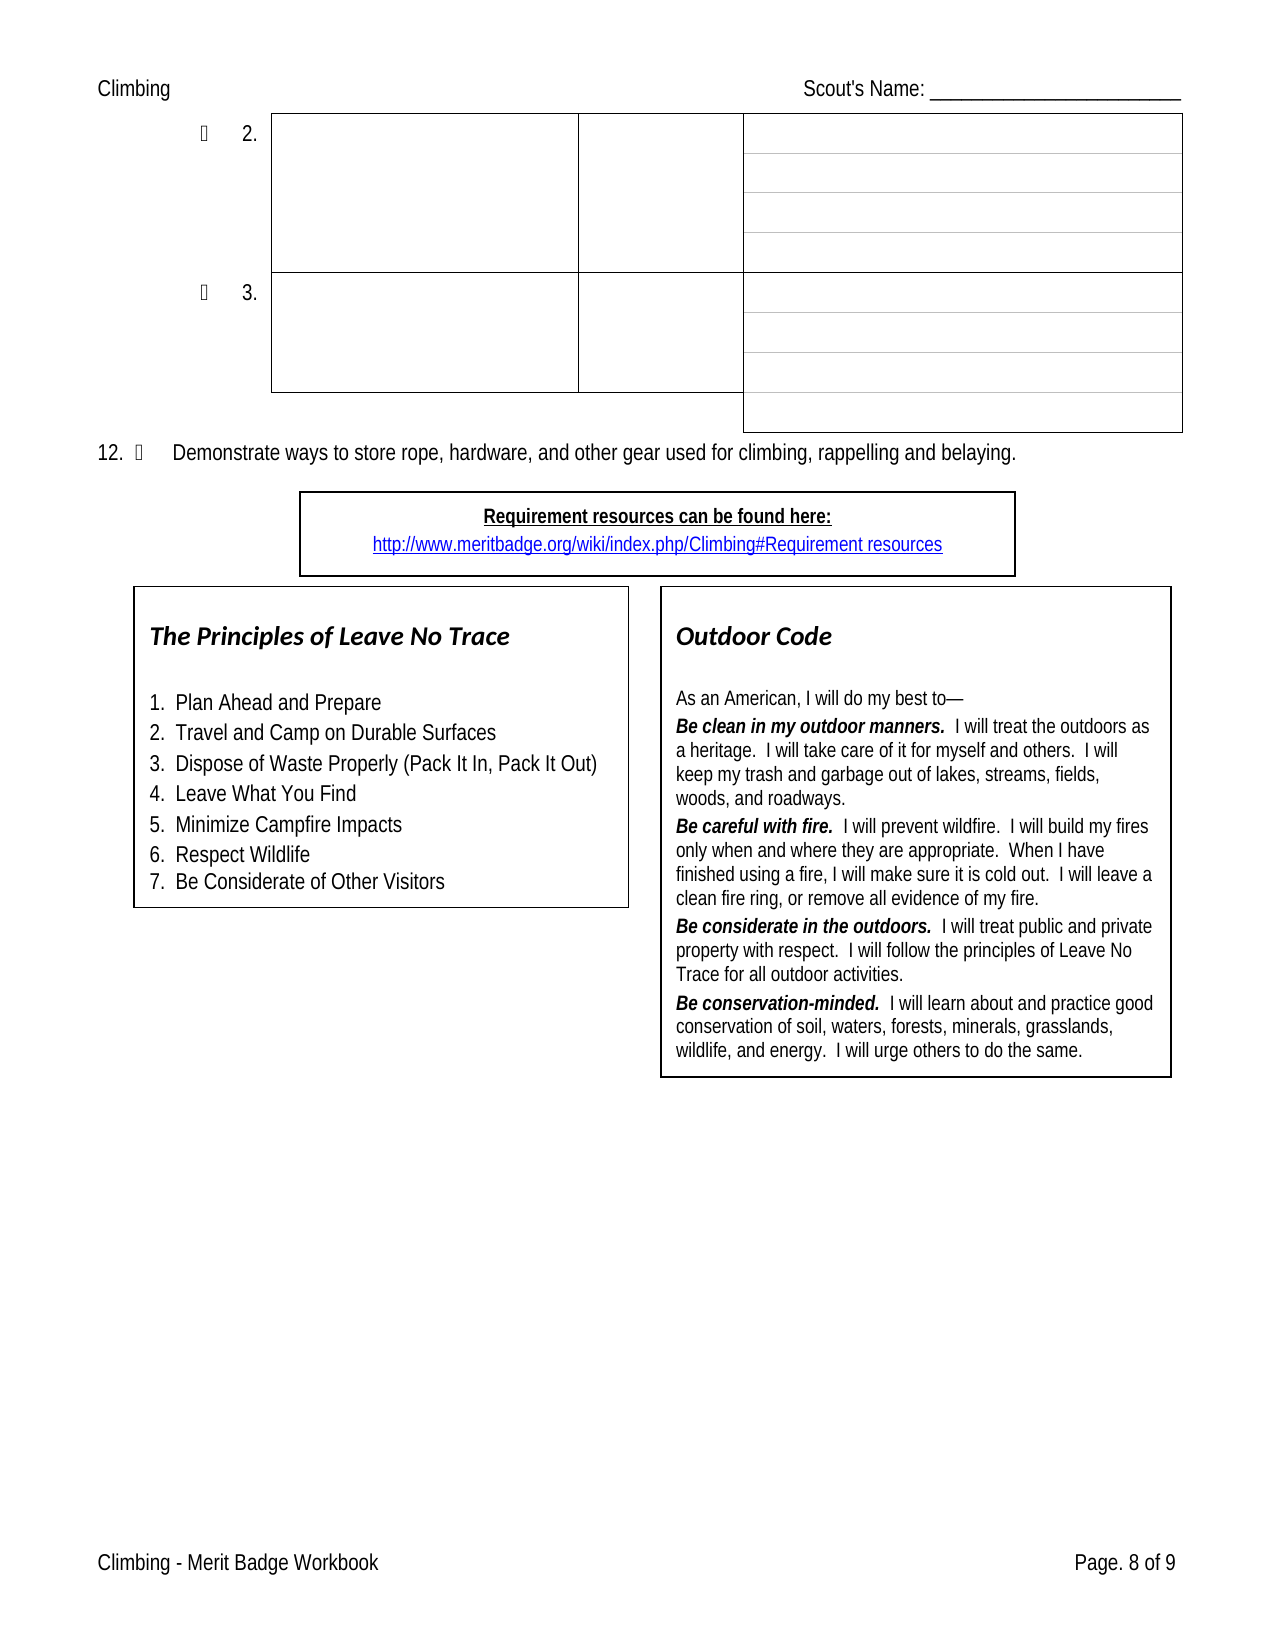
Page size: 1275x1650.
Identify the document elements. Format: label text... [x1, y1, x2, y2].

table_cell 3. [192, 272, 271, 392]
table_cell [272, 114, 578, 272]
table_cell [272, 273, 578, 392]
table_cell [744, 353, 1182, 392]
table_cell [744, 233, 1182, 272]
table_cell [744, 393, 1182, 432]
table_cell [579, 273, 743, 392]
table_cell [744, 193, 1182, 232]
table_cell [579, 114, 743, 272]
text 12. Demonstrate ways to store rope, hardware, and other gear used for climbing, rappelling and belaying. [97, 439, 1177, 465]
table_cell [744, 114, 1182, 152]
table_cell 2. [192, 113, 271, 272]
table_cell [744, 313, 1182, 352]
table_cell [744, 154, 1182, 192]
table_cell [744, 273, 1182, 312]
